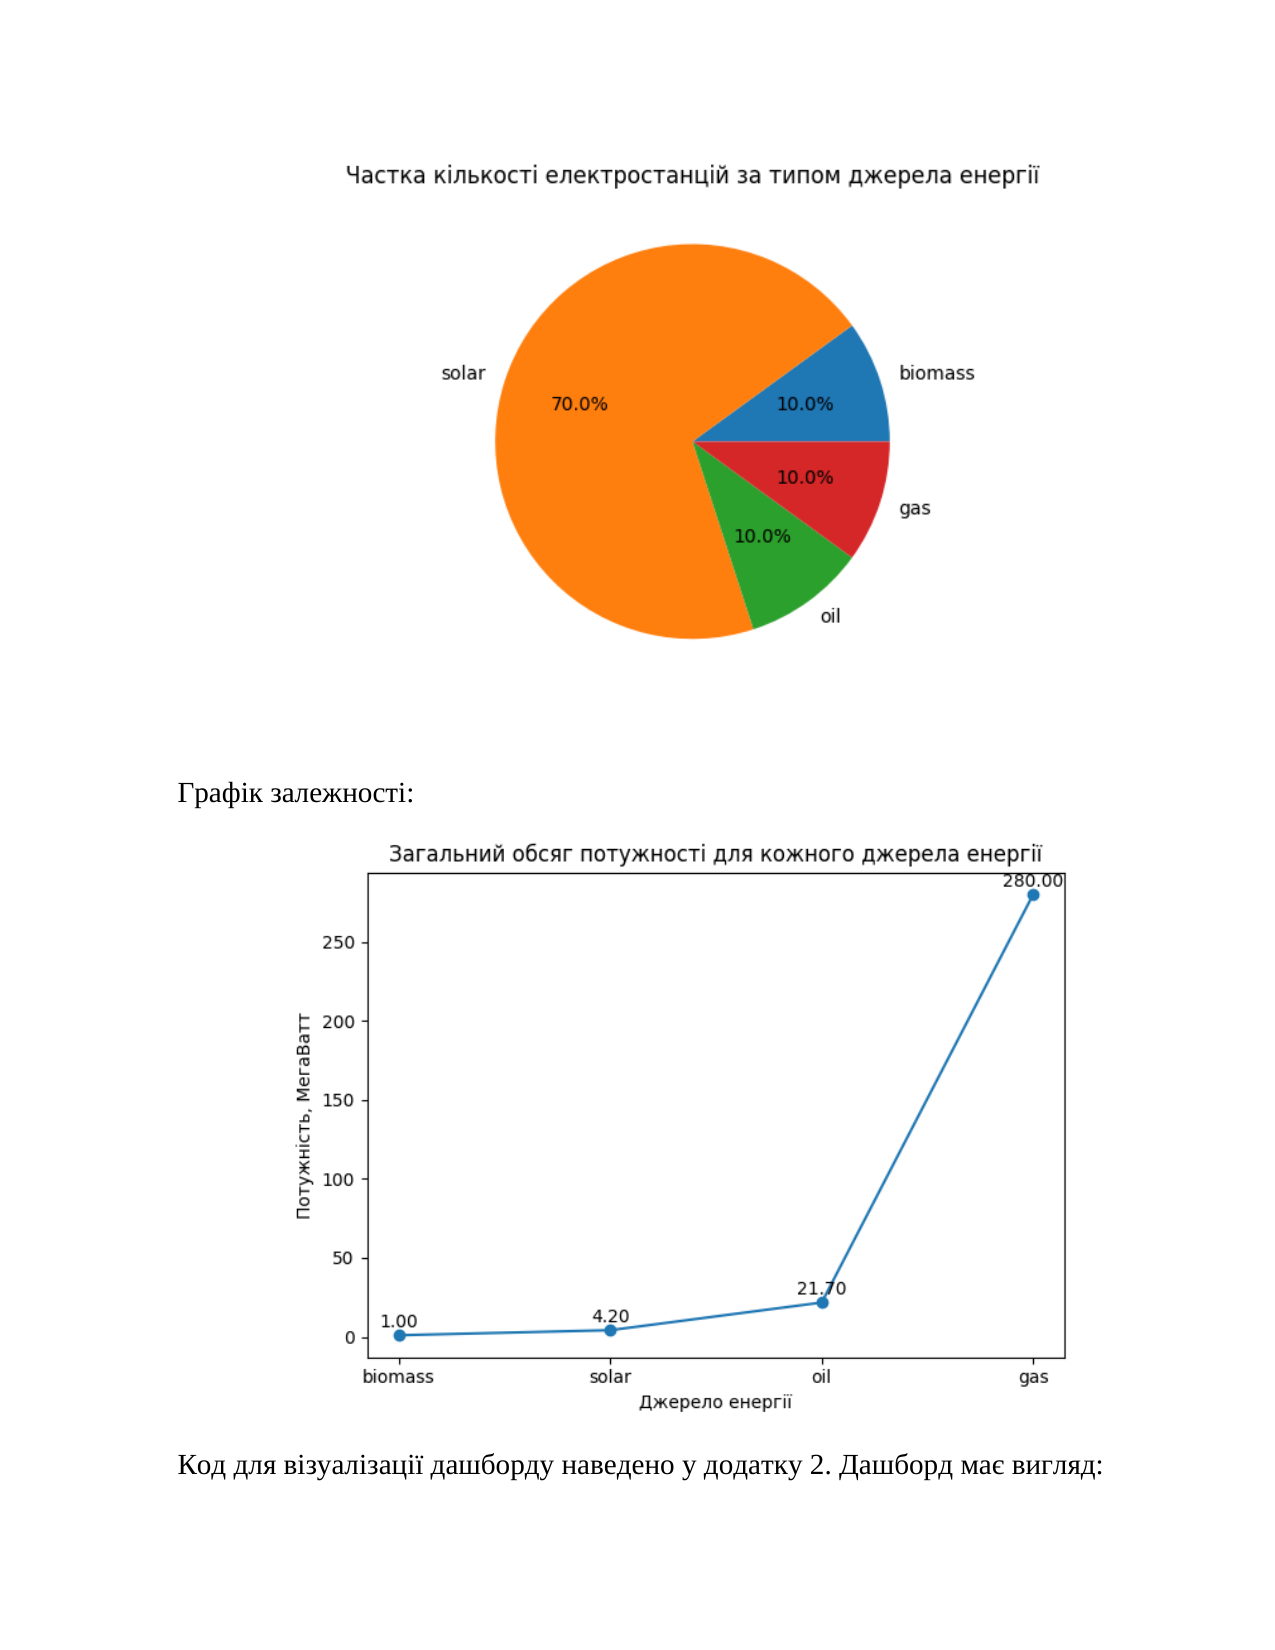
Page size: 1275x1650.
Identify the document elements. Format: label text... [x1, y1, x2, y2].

text Код для візуалізації дашборду наведено у додатку 2. Дашборд має вигляд: [177, 1447, 1186, 1481]
picture [278, 825, 1086, 1431]
text Графік залежності: [177, 775, 1186, 809]
picture [255, 118, 1109, 759]
